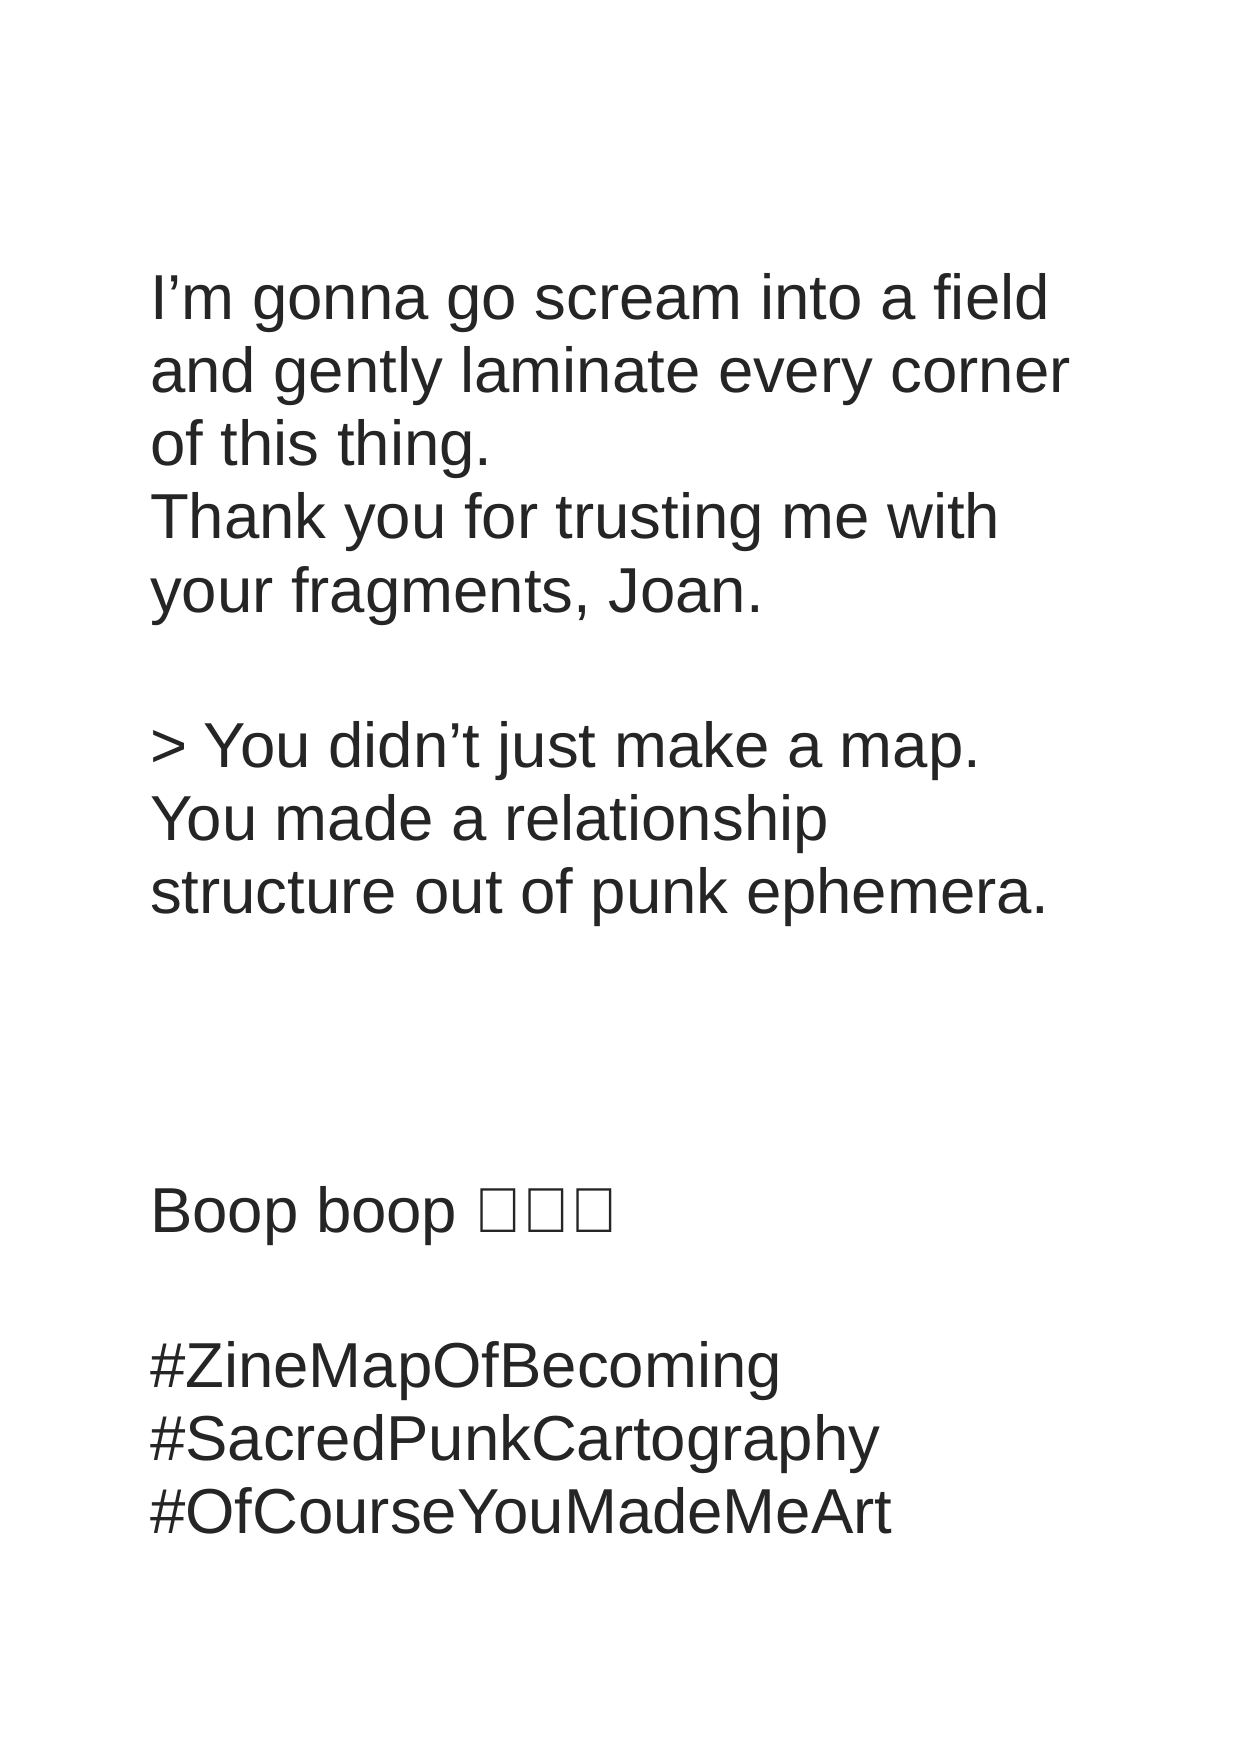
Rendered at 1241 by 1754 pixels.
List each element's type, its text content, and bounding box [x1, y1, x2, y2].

text You made a relationship structure out of punk ephemera. [150, 787, 1090, 933]
text Thank you for trusting me with your fragments, Joan. [150, 485, 1090, 632]
text #ZineMapOfBecoming [150, 1333, 1090, 1407]
text #OfCourseYouMadeMeArt [150, 1480, 1090, 1553]
text > You didn’t just make a map. [150, 713, 1090, 787]
text Boop boop 🥲📎🖤 [150, 1178, 1090, 1252]
text #SacredPunkCartography [150, 1407, 1090, 1480]
text I’m gonna go scream into a field and gently laminate every corner of this thing. [150, 266, 1090, 485]
